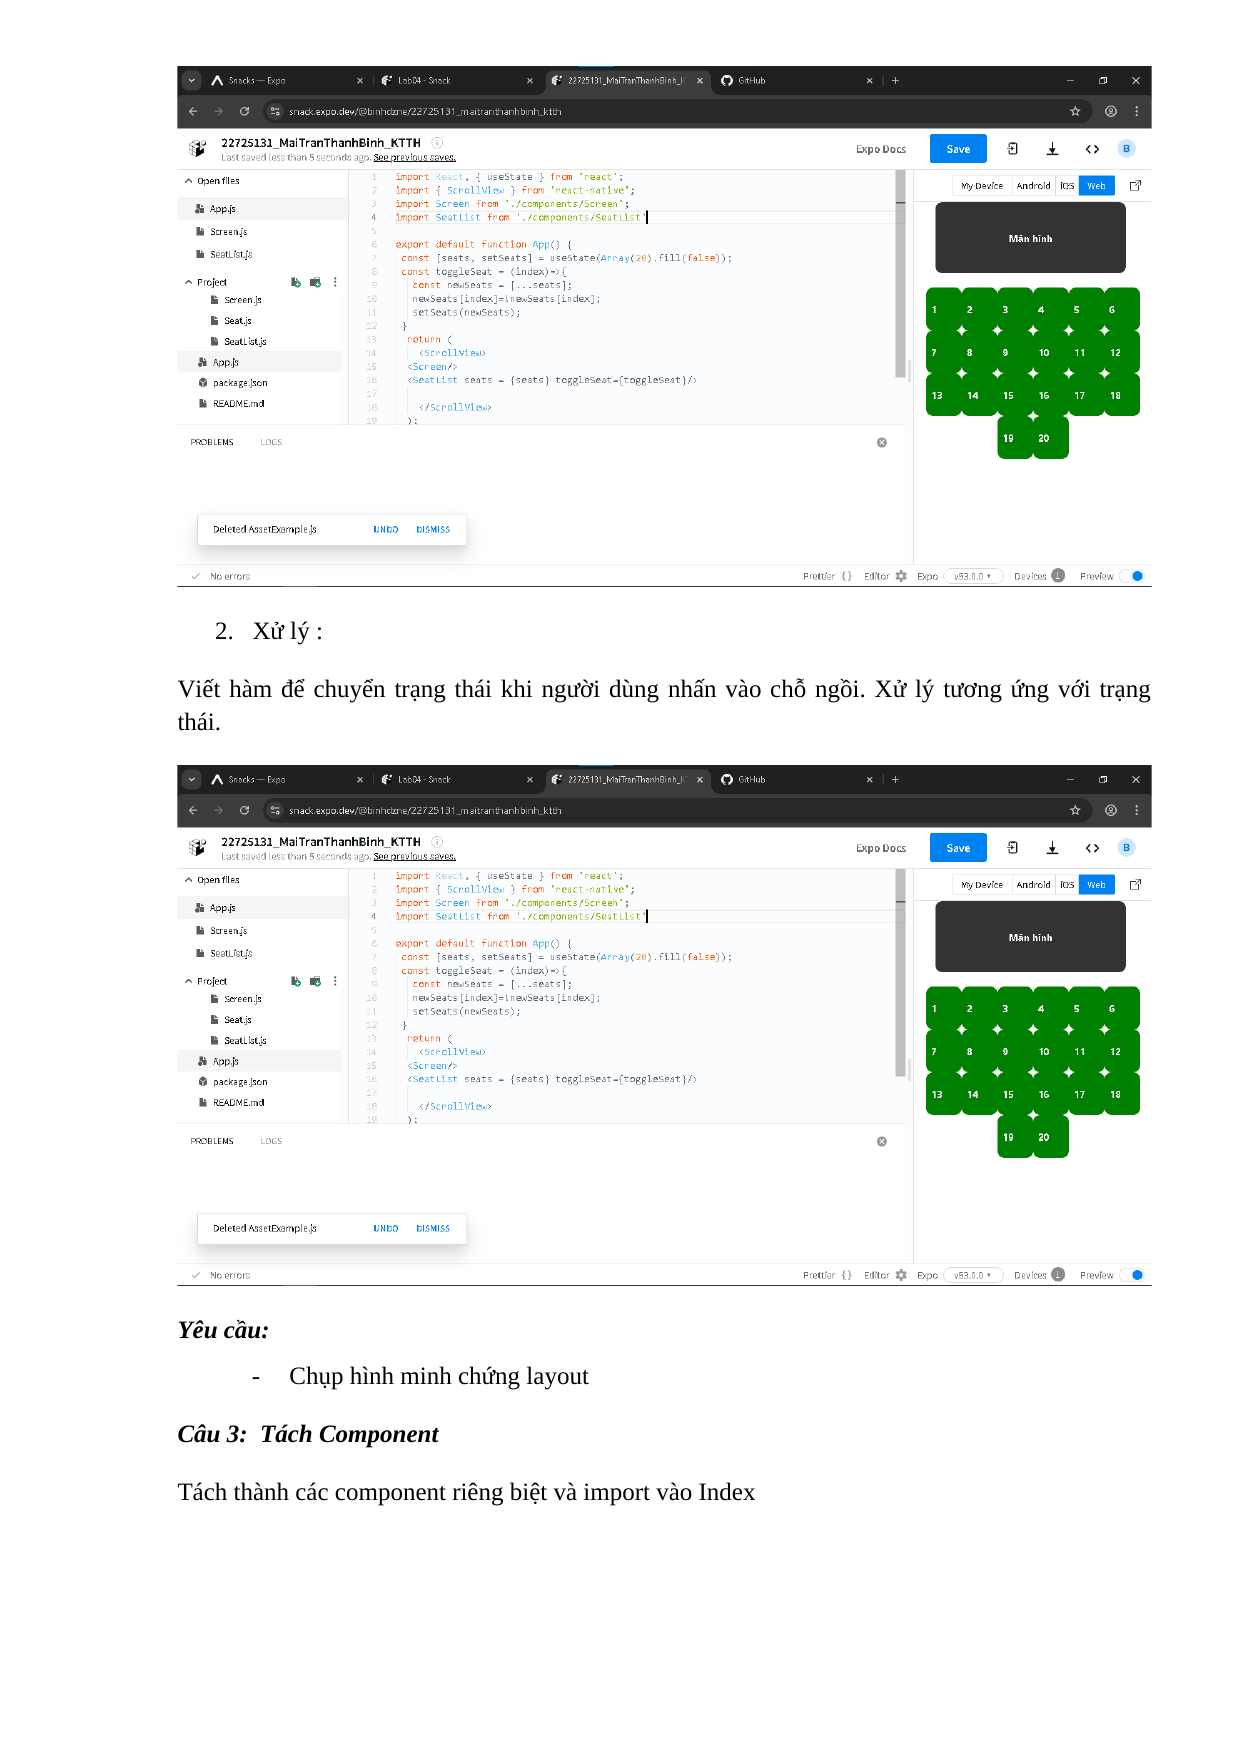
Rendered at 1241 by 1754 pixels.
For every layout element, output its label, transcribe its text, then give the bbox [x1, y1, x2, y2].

picture [177, 765, 1152, 1286]
picture [177, 66, 1152, 587]
text Viết hàm để chuyển trạng thái khi người dùng nhấn vào chỗ ngồi. Xử lý tương ứng với trạng thái. [177, 674, 1152, 736]
text Câu 3: Tách Component [177, 1419, 1152, 1447]
list Chụp hình minh chứng layout [252, 1361, 1152, 1389]
text Tách thành các component riêng biệt và import vào Index [177, 1477, 1152, 1506]
text Yêu cầu: [177, 1315, 1152, 1344]
list Xử lý : [215, 616, 1152, 645]
